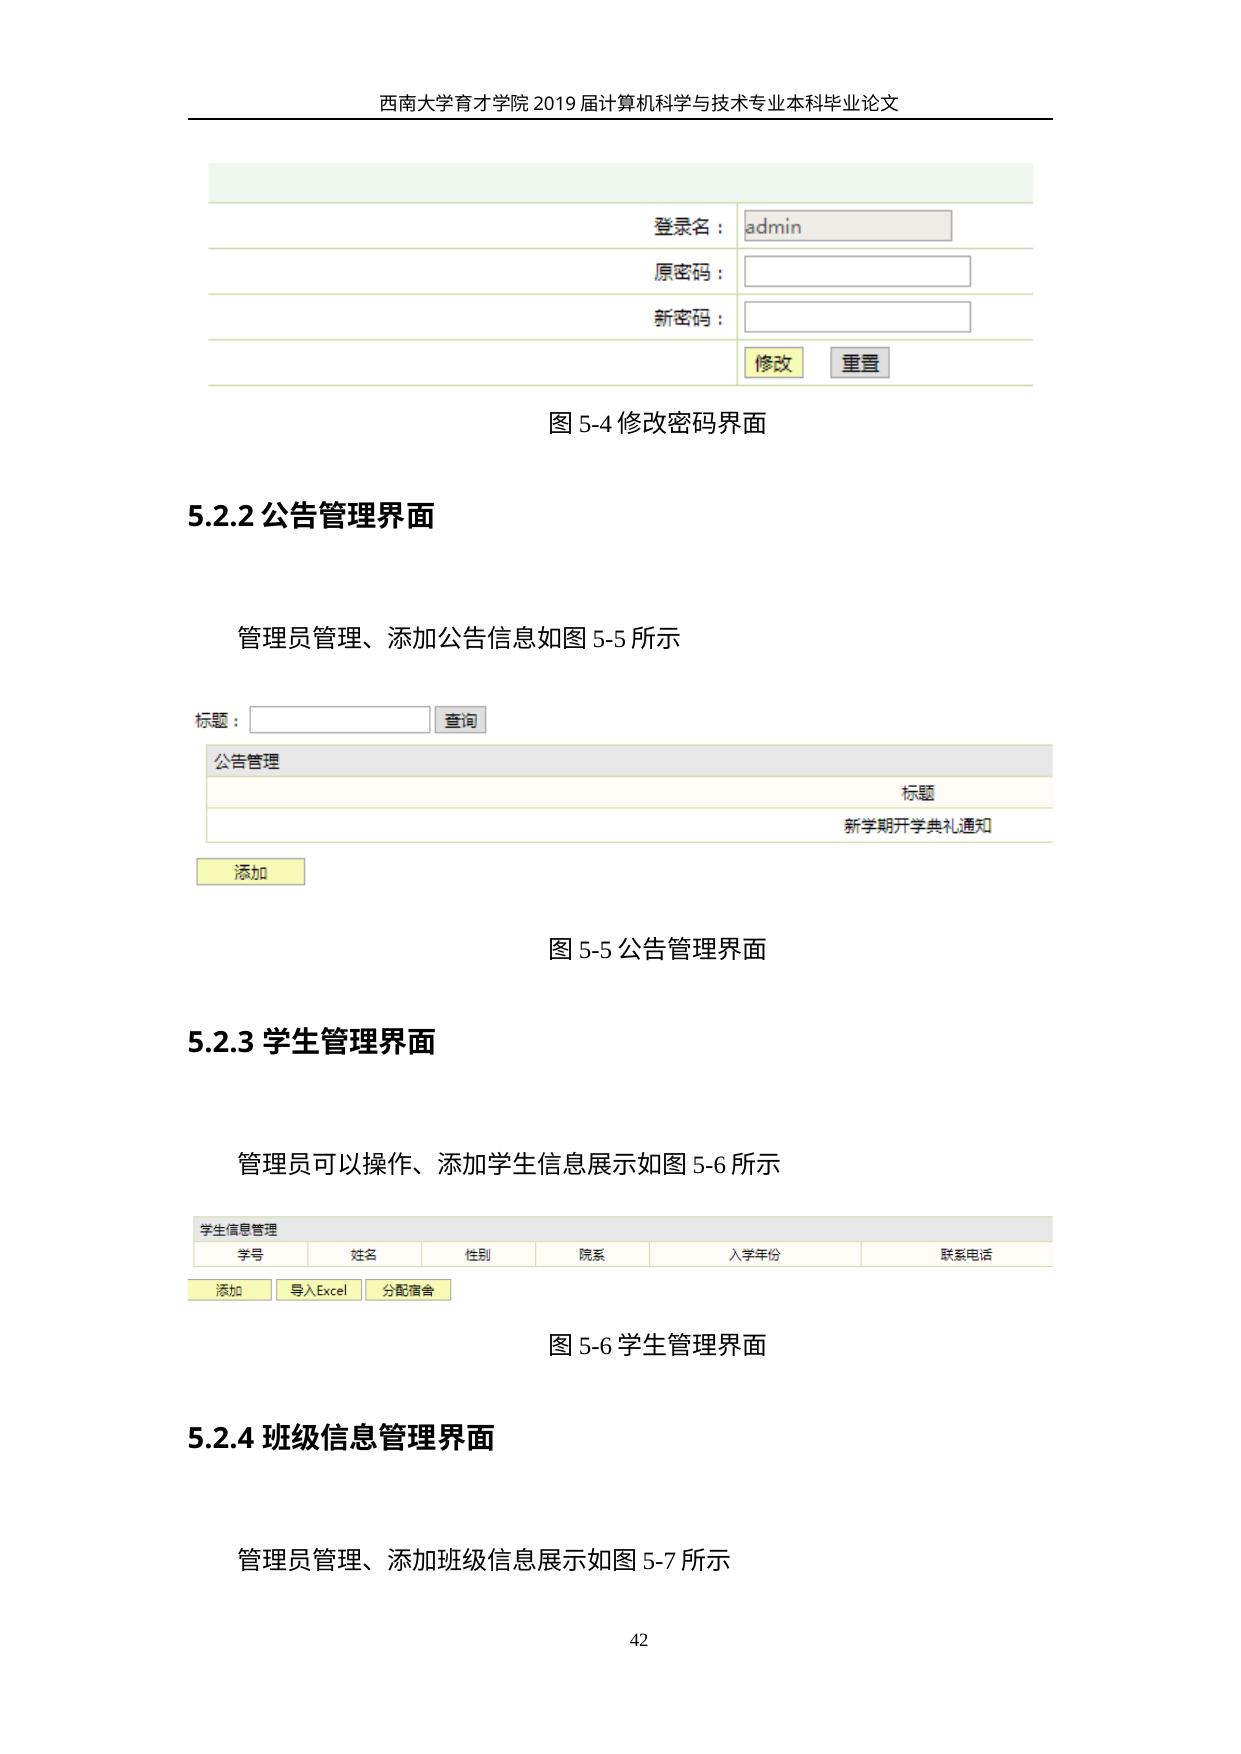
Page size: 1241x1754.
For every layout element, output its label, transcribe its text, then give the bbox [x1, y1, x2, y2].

text 管理员可以操作、添加学生信息展示如图5-6所示 [187, 1130, 1053, 1195]
text 图5-4修改密码界面 [212, 389, 1053, 454]
subtitle 5.2.2公告管理界面 [187, 482, 1053, 547]
text 图5-6学生管理界面 [212, 1311, 1053, 1376]
text 管理员管理、添加公告信息如图5-5所示 [187, 604, 1053, 669]
picture [208, 163, 1034, 388]
subtitle 5.2.3 学生管理界面 [187, 1007, 1053, 1072]
picture [187, 1213, 1053, 1305]
subtitle 5.2.4 班级信息管理界面 [187, 1403, 1053, 1468]
text 管理员管理、添加班级信息展示如图5-7所示 [187, 1526, 1053, 1591]
text 图5-5公告管理界面 [212, 915, 1053, 980]
picture [187, 687, 1053, 891]
